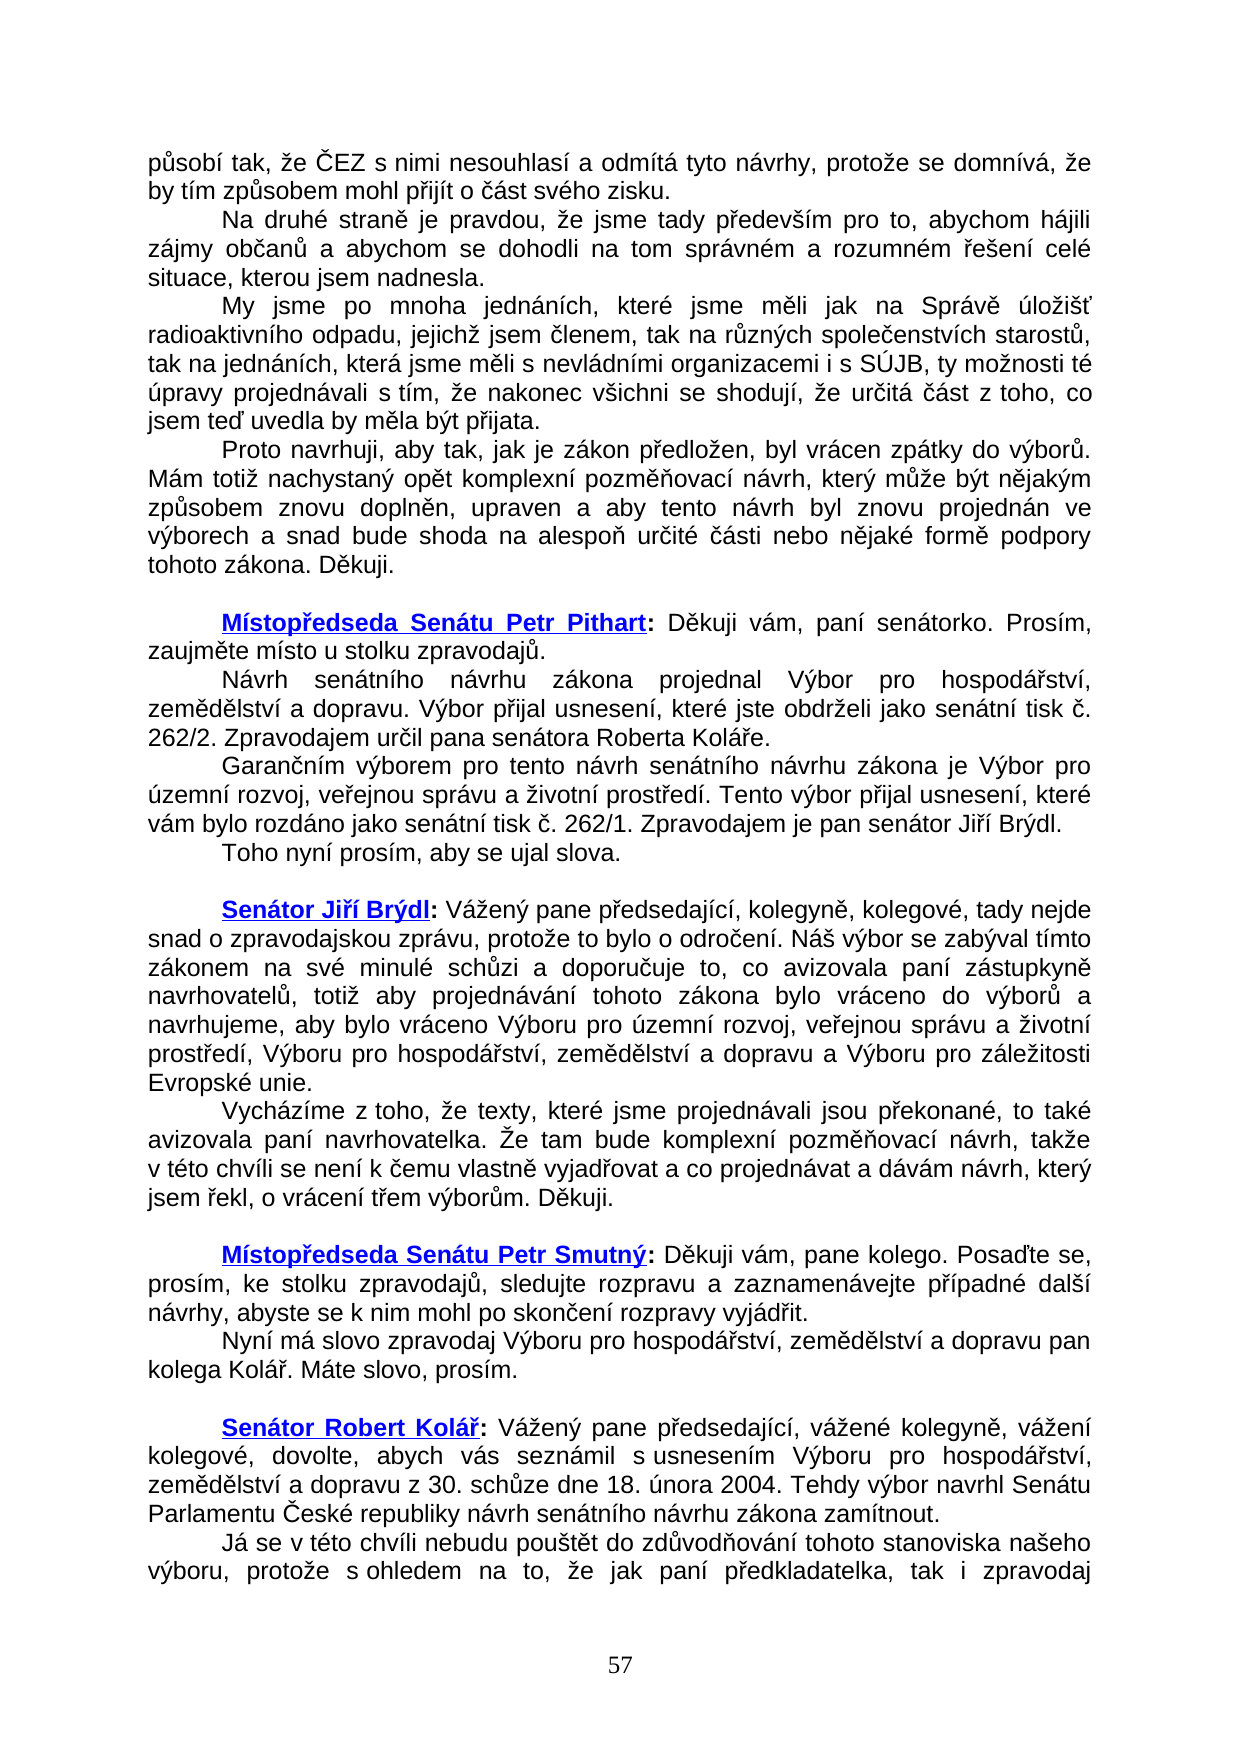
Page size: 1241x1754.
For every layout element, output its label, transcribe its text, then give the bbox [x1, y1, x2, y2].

text Na druhé straně je pravdou, že jsme tady především pro to, abychom hájili zájmy občanů a abychom se dohodli na tom správném a rozumném řešení celé situace, kterou jsem nadnesla. [148, 205, 1093, 291]
text Proto navrhuji, aby tak, jak je zákon předložen, byl vrácen zpátky do výborů. Mám totiž nachystaný opět komplexní pozměňovací návrh, který může být nějakým způsobem znovu doplněn, upraven a aby tento návrh byl znovu projednán ve výborech a snad bude shoda na alespoň určité části nebo nějaké formě podpory tohoto zákona. Děkuji. [148, 435, 1093, 579]
text Návrh senátního návrhu zákona projednal Výbor pro hospodářství, zemědělství a dopravu. Výbor přijal usnesení, které jste obdrželi jako senátní tisk č. 262/2. Zpravodajem určil pana senátora Roberta Koláře. [148, 665, 1093, 751]
text Garančním výborem pro tento návrh senátního návrhu zákona je Výbor pro územní rozvoj, veřejnou správu a životní prostředí. Tento výbor přijal usnesení, které vám bylo rozdáno jako senátní tisk č. 262/1. Zpravodajem je pan senátor Jiří Brýdl. [148, 751, 1093, 838]
text Nyní má slovo zpravodaj Výboru pro hospodářství, zemědělství a dopravu pan kolega Kolář. Máte slovo, prosím. [148, 1326, 1093, 1384]
text Místopředseda Senátu Petr Pithart: Děkuji vám, paní senátorko. Prosím, zaujměte místo u stolku zpravodajů. [148, 608, 1093, 665]
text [148, 1528, 1093, 1585]
text My jsme po mnoha jednáních, které jsme měli jak na Správě úložišť radioaktivního odpadu, jejichž jsem členem, tak na různých společenstvích starostů, tak na jednáních, která jsme měli s nevládními organizacemi i s SÚJB, ty možnosti té úpravy projednávali s tím, že nakonec všichni se shodují, že určitá část z toho, co jsem teď uvedla by měla být přijata. [148, 291, 1093, 435]
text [148, 148, 1093, 205]
text Toho nyní prosím, aby se ujal slova. [148, 838, 1093, 866]
text Senátor Robert Kolář: Vážený pane předsedající, vážené kolegyně, vážení kolegové, dovolte, abych vás seznámil s usnesením Výboru pro hospodářství, zemědělství a dopravu z 30. schůze dne 18. února 2004. Tehdy výbor navrhl Senátu Parlamentu České republiky návrh senátního návrhu zákona zamítnout. [148, 1413, 1093, 1528]
text Místopředseda Senátu Petr Smutný: Děkuji vám, pane kolego. Posaďte se, prosím, ke stolku zpravodajů, sledujte rozpravu a zaznamenávejte případné další návrhy, abyste se k nim mohl po skončení rozpravy vyjádřit. [148, 1240, 1093, 1326]
text Vycházíme z toho, že texty, které jsme projednávali jsou překonané, to také avizovala paní navrhovatelka. Že tam bude komplexní pozměňovací návrh, takže v této chvíli se není k čemu vlastně vyjadřovat a co projednávat a dávám návrh, který jsem řekl, o vrácení třem výborům. Děkuji. [148, 1096, 1093, 1211]
text Senátor Jiří Brýdl: Vážený pane předsedající, kolegyně, kolegové, tady nejde snad o zpravodajskou zprávu, protože to bylo o odročení. Náš výbor se zabýval tímto zákonem na své minulé schůzi a doporučuje to, co avizovala paní zástupkyně navrhovatelů, totiž aby projednávání tohoto zákona bylo vráceno do výborů a navrhujeme, aby bylo vráceno Výboru pro územní rozvoj, veřejnou správu a životní prostředí, Výboru pro hospodářství, zemědělství a dopravu a Výboru pro záležitosti Evropské unie. [148, 895, 1093, 1096]
